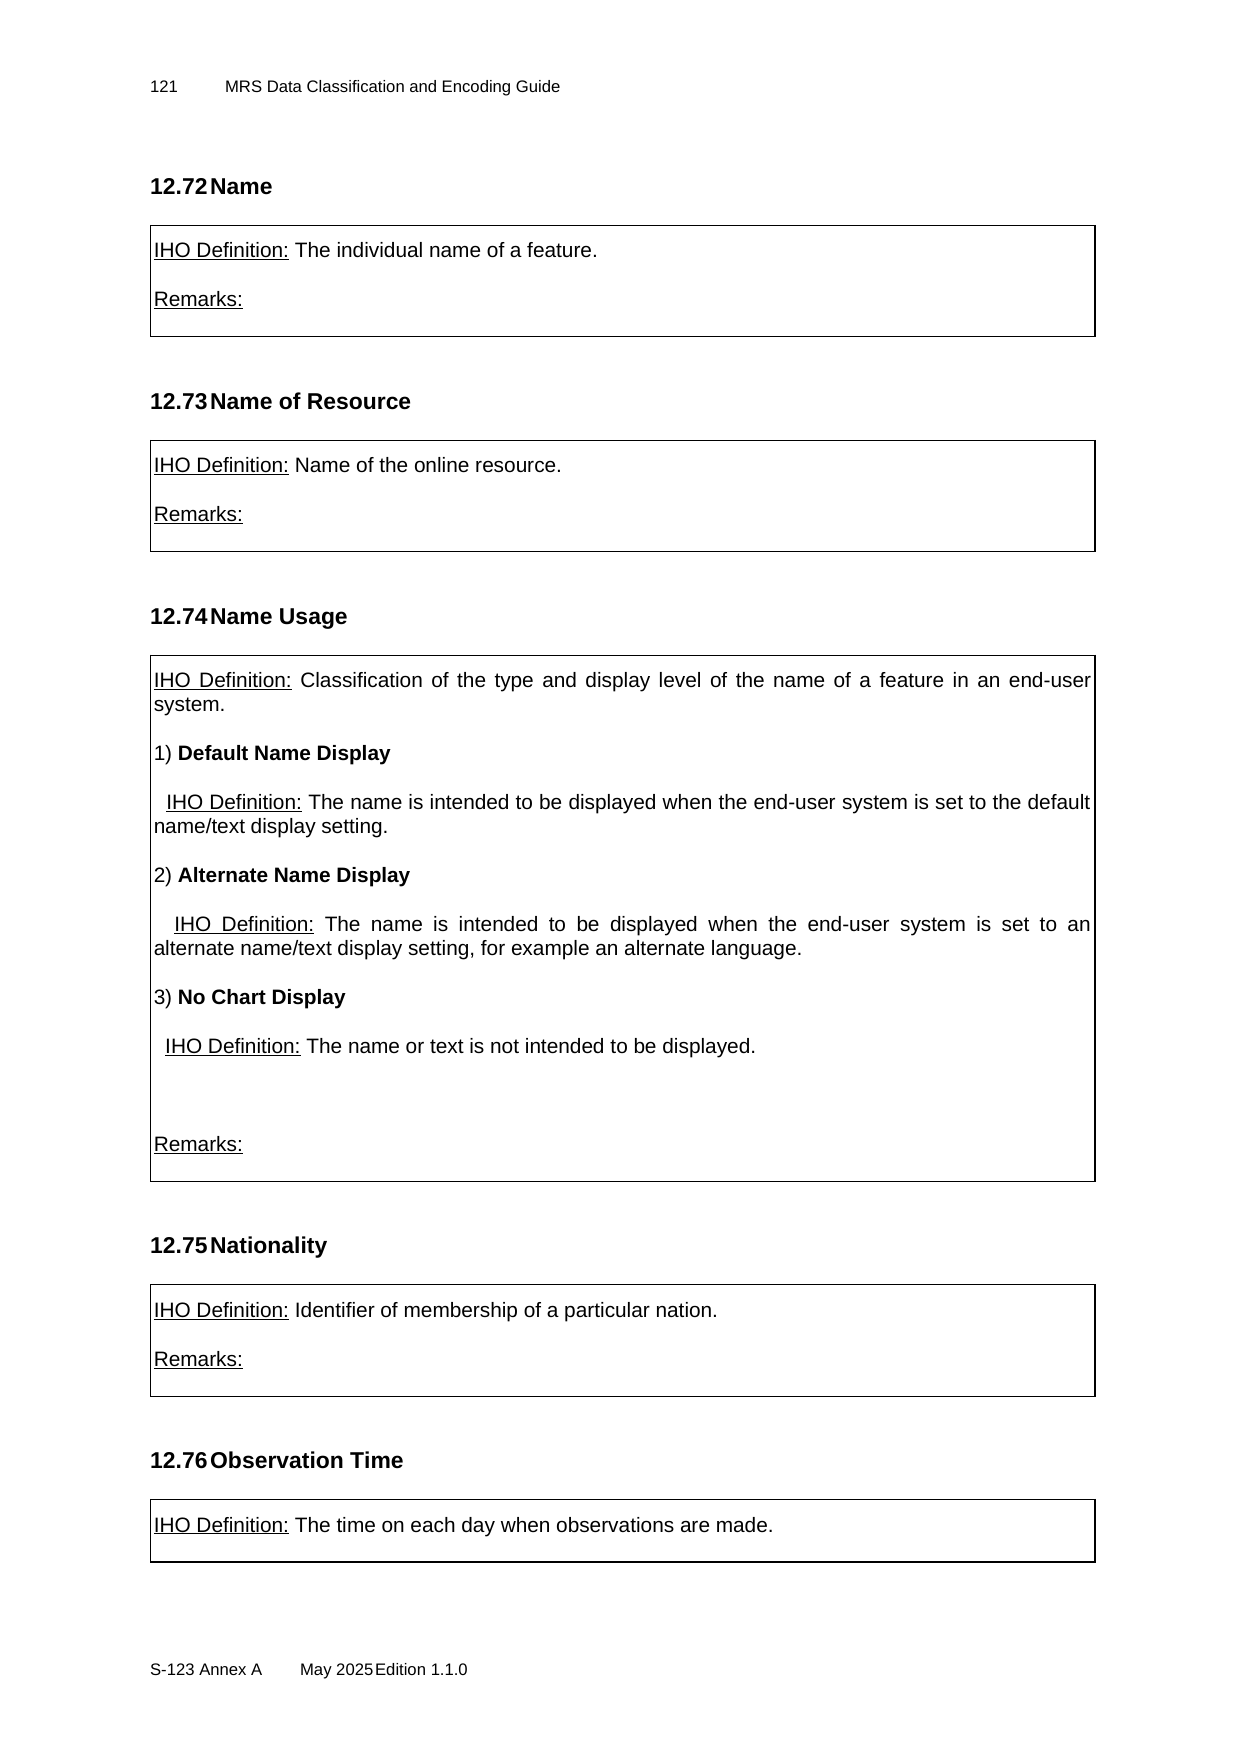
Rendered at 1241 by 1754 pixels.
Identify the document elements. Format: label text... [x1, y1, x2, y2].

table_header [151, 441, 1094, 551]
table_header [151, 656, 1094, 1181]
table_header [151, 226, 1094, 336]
subtitle Name [150, 174, 1090, 200]
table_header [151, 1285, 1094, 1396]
subtitle Name of Resource [150, 389, 1090, 415]
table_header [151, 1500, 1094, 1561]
subtitle Nationality [150, 1233, 1090, 1259]
subtitle Observation Time [150, 1448, 1090, 1474]
subtitle Name Usage [150, 603, 1090, 629]
